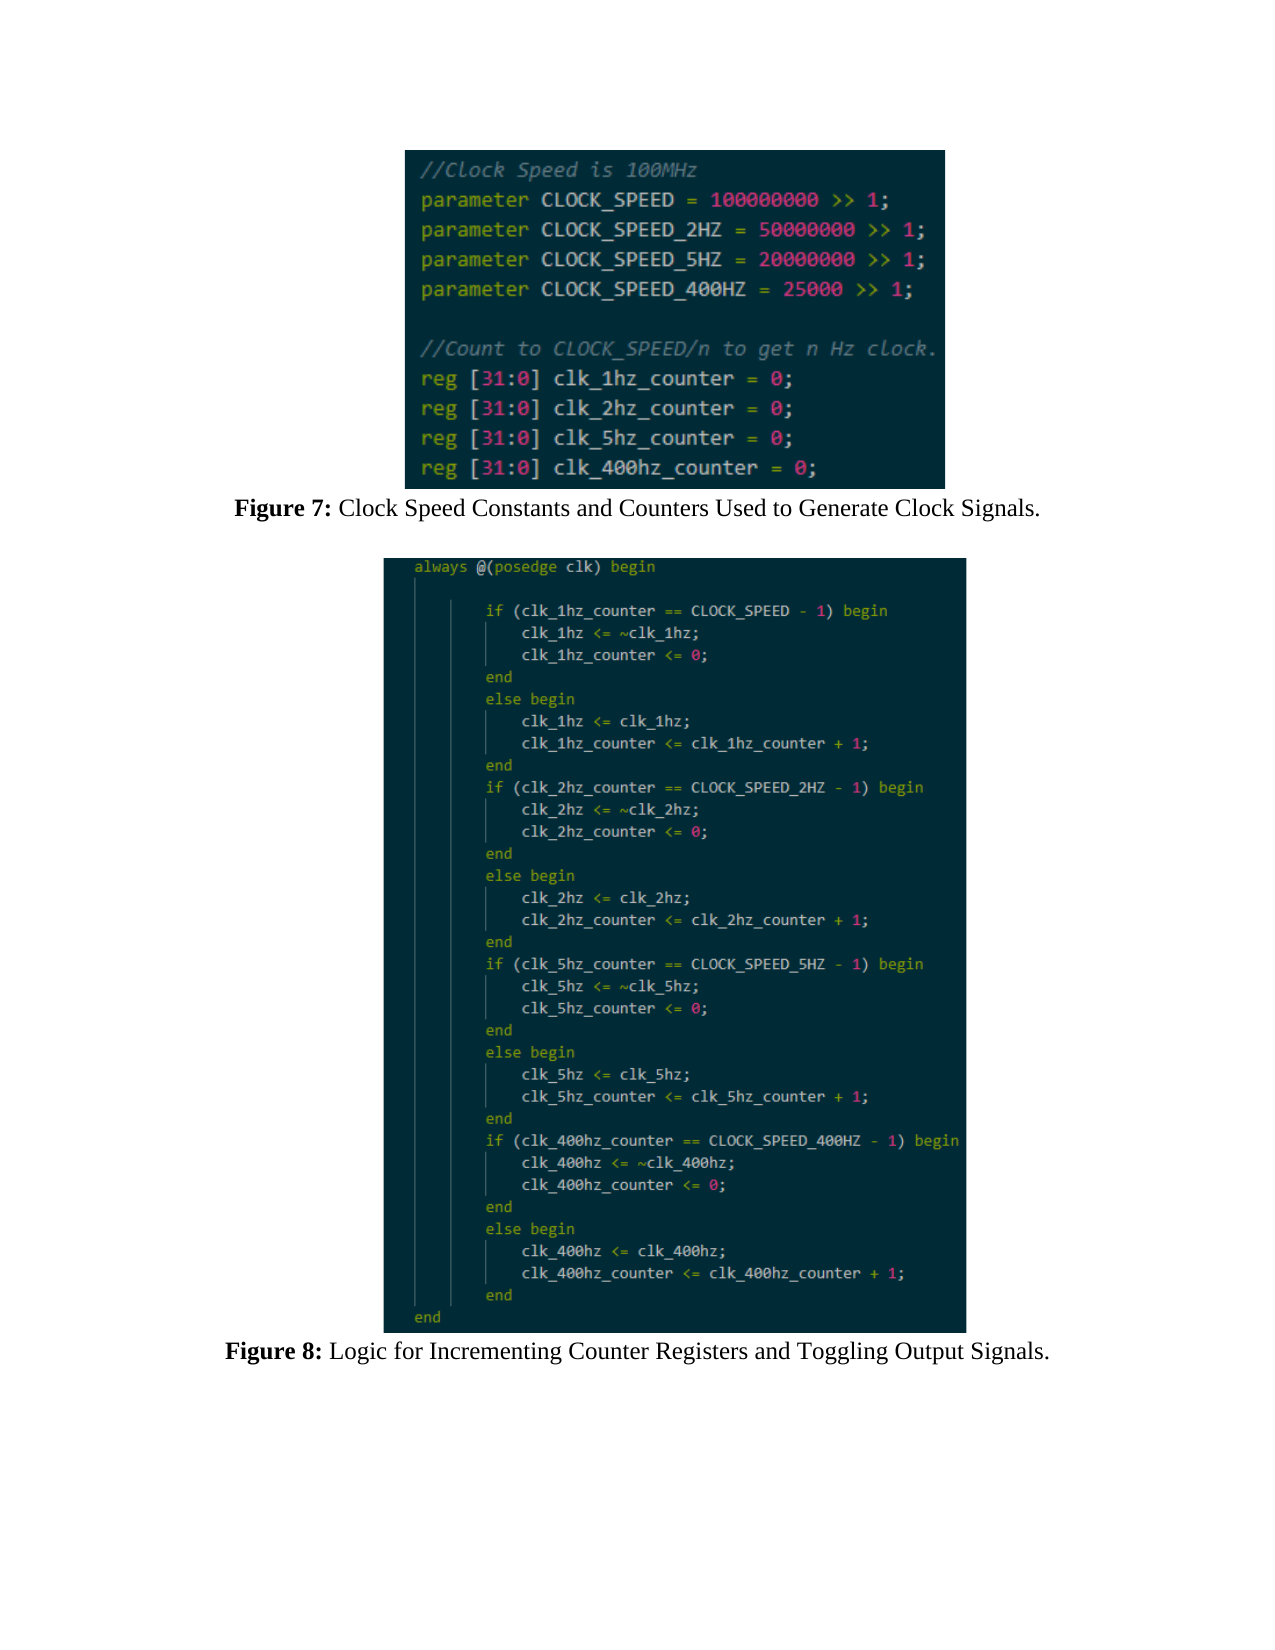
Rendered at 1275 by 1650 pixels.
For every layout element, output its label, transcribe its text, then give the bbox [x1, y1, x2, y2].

picture [559, 914, 574, 925]
picture [845, 194, 854, 206]
picture [486, 1226, 494, 1234]
picture [559, 1091, 574, 1101]
picture [785, 382, 792, 388]
picture [676, 464, 685, 474]
picture [421, 162, 433, 178]
picture [541, 1002, 546, 1013]
picture [483, 166, 492, 177]
picture [729, 1091, 744, 1101]
picture [711, 434, 721, 445]
picture [638, 608, 655, 616]
picture [542, 282, 552, 296]
picture [541, 1091, 546, 1101]
picture [559, 782, 574, 792]
picture [615, 252, 638, 266]
picture [756, 1267, 780, 1278]
picture [915, 1135, 941, 1149]
picture [773, 606, 779, 616]
picture [684, 1181, 689, 1190]
picture [559, 826, 574, 836]
picture [687, 282, 746, 296]
picture [663, 252, 674, 266]
picture [614, 282, 624, 296]
picture [594, 917, 601, 925]
picture [559, 1180, 570, 1189]
picture [628, 375, 637, 385]
picture [747, 378, 757, 382]
picture [472, 459, 479, 479]
picture [559, 628, 565, 638]
picture [486, 671, 511, 682]
picture [663, 282, 674, 296]
picture [628, 404, 637, 415]
picture [617, 962, 627, 969]
picture [807, 345, 818, 355]
picture [638, 163, 687, 177]
picture [639, 741, 655, 748]
picture [899, 1137, 904, 1149]
picture [710, 737, 716, 748]
picture [433, 340, 445, 357]
picture [818, 1136, 829, 1145]
picture [567, 649, 574, 660]
picture [677, 375, 696, 385]
picture [835, 1094, 842, 1101]
picture [951, 1138, 958, 1145]
picture [458, 345, 493, 355]
picture [497, 870, 501, 881]
picture [657, 893, 663, 903]
picture [804, 959, 810, 969]
picture [667, 1138, 673, 1145]
picture [486, 848, 511, 858]
picture [835, 741, 842, 748]
picture [677, 404, 696, 415]
picture [595, 806, 600, 814]
picture [666, 628, 672, 638]
picture [519, 342, 528, 355]
picture [629, 163, 636, 177]
picture [621, 895, 627, 903]
picture [566, 282, 588, 296]
picture [785, 342, 794, 355]
picture [578, 429, 589, 445]
picture [591, 252, 601, 266]
picture [578, 370, 590, 385]
picture [592, 162, 599, 177]
picture [699, 431, 709, 445]
picture [639, 785, 655, 792]
picture [785, 282, 793, 296]
picture [710, 1180, 718, 1190]
picture [684, 1269, 689, 1278]
picture [650, 375, 660, 385]
picture [650, 404, 660, 415]
picture [644, 962, 655, 969]
picture [532, 892, 538, 903]
picture [630, 606, 636, 614]
picture [844, 1271, 851, 1278]
picture [905, 252, 914, 266]
picture [692, 1003, 699, 1013]
picture [421, 252, 504, 271]
picture [863, 958, 868, 970]
picture [760, 252, 770, 266]
picture [819, 1094, 825, 1101]
picture [555, 252, 565, 266]
picture [445, 342, 457, 355]
picture [496, 1046, 500, 1057]
picture [517, 431, 529, 445]
picture [415, 1311, 440, 1322]
picture [555, 434, 564, 445]
picture [737, 914, 744, 925]
picture [735, 464, 745, 474]
picture [644, 1006, 655, 1013]
picture [716, 1136, 721, 1145]
picture [559, 1246, 570, 1256]
picture [692, 827, 699, 836]
picture [611, 561, 627, 571]
picture [532, 459, 538, 479]
picture [555, 166, 565, 177]
picture [567, 459, 589, 474]
picture [871, 605, 877, 616]
picture [620, 984, 632, 991]
picture [651, 342, 662, 355]
picture [523, 895, 529, 903]
picture [604, 166, 612, 177]
picture [532, 914, 538, 925]
picture [647, 980, 654, 991]
picture [591, 223, 601, 236]
picture [880, 254, 890, 266]
picture [541, 914, 547, 924]
picture [620, 1138, 628, 1145]
picture [563, 958, 574, 969]
picture [602, 608, 627, 616]
picture [710, 1091, 716, 1101]
picture [483, 431, 493, 445]
picture [486, 1201, 511, 1212]
picture [531, 693, 557, 707]
picture [779, 917, 797, 925]
picture [639, 1069, 645, 1079]
picture [617, 785, 627, 792]
picture [559, 1268, 573, 1278]
picture [699, 372, 709, 385]
picture [541, 980, 546, 991]
picture [630, 915, 636, 923]
picture [531, 1223, 557, 1237]
picture [433, 162, 444, 178]
picture [652, 193, 660, 206]
picture [578, 342, 601, 355]
picture [728, 1267, 734, 1278]
picture [486, 697, 494, 704]
picture [615, 459, 649, 474]
picture [747, 407, 757, 412]
picture [702, 914, 707, 925]
picture [893, 282, 903, 296]
picture [542, 193, 552, 206]
picture [559, 650, 565, 660]
text Figure 8: Logic for Incrementing Counter Registers and Toggling Output Signals. [150, 1336, 1125, 1365]
picture [566, 193, 588, 206]
picture [559, 870, 563, 881]
picture [541, 1179, 547, 1189]
picture [639, 1094, 655, 1101]
picture [566, 223, 588, 236]
picture [594, 653, 600, 660]
picture [609, 1006, 627, 1013]
picture [612, 1249, 618, 1256]
picture [541, 715, 546, 726]
picture [486, 1050, 494, 1057]
picture [486, 1024, 511, 1035]
picture [559, 1158, 570, 1167]
picture [710, 959, 722, 969]
picture [523, 917, 529, 925]
picture [670, 980, 681, 991]
picture [666, 651, 671, 660]
picture [563, 980, 574, 991]
picture [541, 1157, 547, 1167]
picture [460, 162, 467, 177]
picture [799, 1136, 807, 1145]
picture [570, 1179, 591, 1190]
picture [566, 162, 578, 177]
picture [686, 340, 698, 357]
picture [595, 718, 600, 726]
picture [781, 606, 789, 616]
picture [916, 341, 926, 355]
picture [771, 431, 783, 445]
picture [567, 873, 574, 880]
picture [506, 196, 529, 206]
picture [693, 917, 699, 925]
picture [472, 400, 478, 420]
picture [771, 401, 783, 415]
picture [603, 461, 613, 474]
picture [647, 564, 654, 571]
picture [627, 282, 638, 296]
picture [663, 434, 674, 445]
picture [725, 404, 734, 415]
picture [725, 434, 734, 444]
picture [509, 697, 521, 704]
picture [541, 1245, 546, 1256]
picture [531, 1046, 557, 1061]
picture [567, 737, 574, 748]
picture [493, 282, 504, 296]
picture [699, 401, 709, 415]
picture [710, 606, 721, 616]
picture [844, 605, 869, 619]
picture [566, 252, 588, 266]
picture [917, 263, 924, 269]
picture [711, 375, 721, 385]
picture [726, 959, 734, 969]
picture [879, 958, 905, 972]
picture [531, 870, 557, 884]
picture [609, 741, 627, 748]
picture [497, 781, 502, 792]
picture [612, 1159, 618, 1166]
picture [559, 606, 565, 616]
picture [495, 342, 505, 355]
picture [791, 1136, 796, 1145]
picture [819, 917, 825, 924]
picture [595, 983, 600, 991]
picture [641, 193, 649, 206]
picture [541, 1135, 546, 1145]
picture [904, 223, 914, 236]
picture [612, 1182, 619, 1190]
picture [495, 401, 505, 415]
picture [567, 342, 575, 355]
picture [749, 783, 770, 792]
picture [688, 166, 697, 177]
picture [663, 404, 674, 415]
picture [603, 400, 624, 415]
picture [559, 1223, 574, 1234]
picture [648, 1180, 654, 1190]
picture [615, 193, 638, 206]
picture [486, 1289, 511, 1300]
picture [523, 653, 529, 660]
picture [652, 464, 660, 474]
picture [647, 804, 654, 814]
picture [541, 892, 547, 902]
picture [483, 401, 493, 415]
picture [750, 959, 756, 969]
picture [495, 564, 516, 575]
picture [892, 345, 914, 355]
picture [572, 1245, 591, 1256]
picture [854, 959, 858, 969]
picture [818, 606, 824, 616]
picture [596, 564, 600, 575]
picture [677, 434, 696, 445]
picture [808, 1095, 816, 1100]
picture [421, 193, 504, 211]
picture [541, 1267, 546, 1278]
picture [686, 199, 697, 203]
picture [674, 627, 681, 638]
picture [572, 1267, 591, 1278]
picture [868, 193, 878, 206]
picture [578, 400, 590, 415]
picture [666, 1069, 673, 1079]
picture [604, 429, 624, 445]
picture [631, 892, 636, 903]
picture [614, 370, 624, 385]
picture [628, 434, 636, 445]
picture [495, 605, 502, 616]
picture [556, 464, 565, 474]
picture [487, 605, 493, 616]
picture [533, 1179, 538, 1190]
picture [542, 223, 552, 236]
picture [620, 1271, 627, 1278]
picture [432, 564, 458, 575]
picture [675, 1245, 708, 1256]
picture [869, 345, 878, 355]
picture [746, 1136, 752, 1145]
picture [631, 1182, 646, 1190]
picture [505, 1050, 521, 1057]
picture [421, 434, 457, 449]
picture [541, 605, 547, 615]
picture [663, 375, 674, 385]
picture [882, 340, 889, 355]
picture [523, 1182, 529, 1190]
picture [415, 564, 422, 571]
picture [541, 1069, 546, 1079]
picture [567, 627, 574, 638]
picture [808, 742, 816, 747]
picture [517, 371, 529, 385]
picture [472, 429, 478, 449]
picture [814, 1271, 833, 1278]
picture [674, 342, 687, 355]
picture [666, 1157, 672, 1167]
picture [422, 340, 433, 357]
picture [559, 804, 574, 814]
picture [639, 653, 645, 660]
picture [725, 342, 734, 355]
picture [666, 892, 673, 902]
picture [692, 606, 698, 616]
picture [727, 1136, 743, 1145]
picture [608, 829, 627, 836]
picture [725, 375, 734, 385]
picture [560, 716, 564, 726]
picture [644, 652, 655, 660]
picture [421, 404, 457, 420]
picture [495, 1135, 502, 1145]
picture [713, 464, 721, 474]
picture [421, 464, 457, 479]
picture [663, 342, 674, 355]
picture [773, 783, 786, 792]
picture [641, 223, 649, 236]
picture [711, 193, 721, 206]
picture [639, 715, 645, 726]
picture [523, 608, 529, 616]
picture [533, 400, 538, 420]
picture [532, 370, 538, 390]
picture [699, 252, 721, 266]
picture [772, 1094, 797, 1101]
picture [567, 715, 574, 726]
picture [640, 627, 655, 638]
picture [724, 461, 734, 474]
picture [692, 650, 699, 660]
picture [641, 252, 649, 266]
picture [795, 461, 806, 474]
picture [446, 163, 456, 177]
picture [746, 1268, 757, 1278]
picture [711, 404, 721, 415]
picture [656, 1182, 663, 1188]
picture [506, 226, 529, 236]
picture [496, 1223, 502, 1234]
picture [494, 162, 504, 177]
picture [687, 223, 721, 236]
picture [759, 345, 782, 360]
picture [630, 650, 636, 658]
picture [781, 959, 789, 969]
picture [483, 371, 493, 385]
picture [541, 627, 547, 638]
picture [915, 785, 922, 792]
picture [748, 464, 757, 474]
picture [532, 605, 538, 616]
picture [854, 915, 860, 925]
picture [541, 826, 546, 836]
picture [486, 936, 511, 947]
picture [641, 282, 649, 296]
picture [639, 892, 646, 902]
picture [486, 759, 511, 770]
picture [728, 783, 734, 792]
picture [833, 194, 842, 206]
picture [486, 873, 494, 880]
picture [685, 1157, 717, 1167]
picture [657, 716, 661, 726]
picture [595, 894, 600, 902]
picture [518, 561, 556, 575]
picture [631, 1271, 641, 1278]
picture [735, 259, 745, 263]
picture [495, 461, 505, 474]
picture [737, 737, 744, 748]
picture [517, 401, 529, 415]
picture [830, 1136, 856, 1145]
picture [555, 342, 565, 355]
picture [650, 434, 660, 445]
picture [760, 959, 766, 969]
picture [771, 467, 782, 471]
picture [495, 431, 504, 445]
picture [831, 342, 844, 355]
picture [541, 804, 546, 814]
picture [620, 1182, 627, 1190]
picture [591, 282, 601, 296]
picture [703, 606, 707, 616]
picture [472, 370, 479, 390]
picture [559, 1069, 574, 1079]
picture [773, 1136, 780, 1145]
picture [728, 739, 733, 748]
picture [746, 606, 756, 616]
picture [541, 782, 546, 792]
picture [555, 282, 565, 296]
picture [556, 370, 576, 385]
picture [785, 412, 792, 418]
picture [523, 630, 529, 638]
picture [663, 193, 674, 206]
picture [652, 282, 660, 296]
picture [609, 1094, 627, 1101]
picture [567, 400, 576, 415]
picture [699, 345, 709, 355]
picture [509, 873, 521, 881]
picture [747, 437, 757, 441]
picture [533, 649, 538, 660]
picture [421, 375, 457, 390]
picture [760, 223, 855, 236]
picture [771, 252, 855, 266]
picture [629, 564, 637, 575]
picture [631, 1138, 641, 1145]
picture [567, 1050, 574, 1057]
picture [819, 741, 825, 748]
picture [585, 561, 591, 571]
picture [602, 342, 614, 355]
picture [879, 781, 905, 796]
picture [541, 737, 546, 748]
picture [559, 1002, 574, 1013]
picture [594, 608, 600, 616]
picture [530, 345, 541, 355]
picture [657, 1245, 662, 1256]
picture [652, 252, 660, 266]
picture [477, 561, 489, 572]
picture [868, 254, 878, 266]
picture [556, 404, 564, 415]
picture [857, 284, 865, 296]
picture [495, 371, 505, 385]
picture [567, 605, 574, 616]
picture [666, 804, 681, 814]
picture [609, 652, 627, 660]
picture [667, 1182, 673, 1189]
picture [595, 629, 600, 638]
picture [869, 224, 877, 236]
picture [800, 783, 821, 792]
picture [572, 1157, 591, 1167]
picture [506, 255, 529, 266]
picture [688, 252, 696, 266]
picture [533, 429, 538, 449]
picture [796, 282, 842, 296]
picture [559, 1136, 570, 1145]
picture [567, 697, 574, 704]
picture [728, 606, 735, 616]
picture [771, 371, 783, 385]
picture [630, 630, 636, 638]
picture [506, 285, 529, 296]
picture [666, 715, 677, 726]
picture [644, 829, 655, 836]
picture [571, 1135, 591, 1145]
picture [555, 193, 564, 206]
picture [879, 608, 886, 616]
picture [469, 166, 480, 177]
picture [735, 229, 746, 233]
picture [710, 914, 718, 925]
picture [800, 915, 806, 925]
picture [536, 166, 552, 177]
text Figure 7: Clock Speed Constants and Counters Used to Generate Clock Signals. [150, 493, 1125, 522]
picture [602, 917, 627, 925]
picture [663, 223, 674, 236]
picture [667, 1271, 673, 1278]
picture [638, 917, 655, 925]
picture [505, 1226, 521, 1234]
picture [685, 630, 690, 638]
picture [519, 165, 536, 181]
picture [555, 223, 565, 236]
picture [736, 345, 746, 355]
picture [542, 252, 552, 266]
picture [591, 193, 601, 206]
picture [603, 371, 613, 385]
picture [517, 461, 529, 474]
picture [845, 345, 854, 355]
picture [483, 461, 493, 474]
picture [915, 962, 922, 969]
picture [772, 741, 797, 748]
picture [421, 285, 493, 300]
picture [869, 284, 878, 296]
picture [486, 1113, 511, 1123]
picture [568, 429, 575, 445]
picture [541, 649, 546, 660]
picture [532, 627, 538, 638]
picture [881, 224, 889, 236]
picture [559, 892, 574, 903]
picture [627, 342, 650, 355]
picture [421, 223, 504, 241]
picture [638, 1162, 651, 1167]
picture [615, 223, 638, 236]
picture [541, 958, 546, 969]
picture [686, 464, 709, 474]
picture [723, 193, 819, 206]
picture [773, 917, 778, 925]
picture [594, 1071, 600, 1079]
picture [652, 223, 660, 236]
picture [760, 606, 770, 616]
